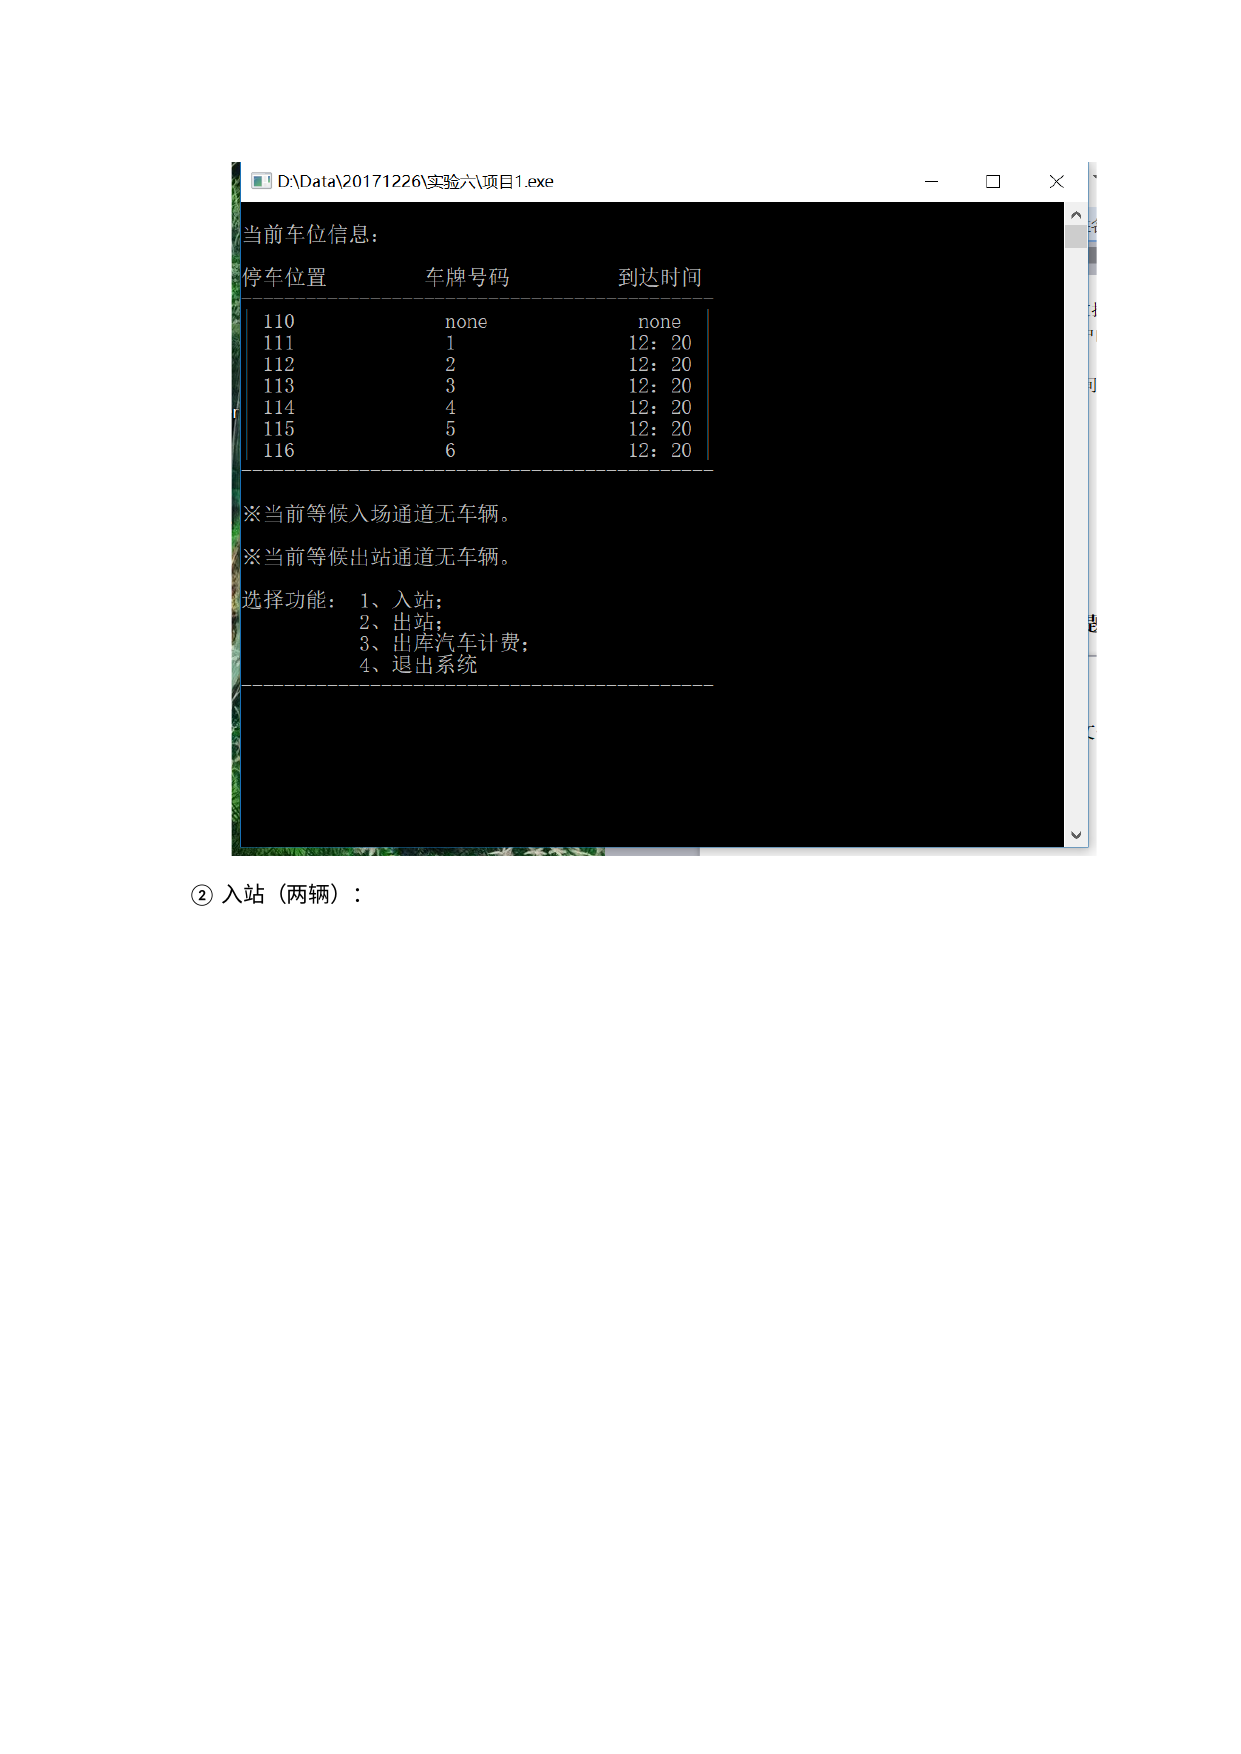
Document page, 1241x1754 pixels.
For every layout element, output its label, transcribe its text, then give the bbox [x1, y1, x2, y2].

picture [231, 162, 1097, 856]
